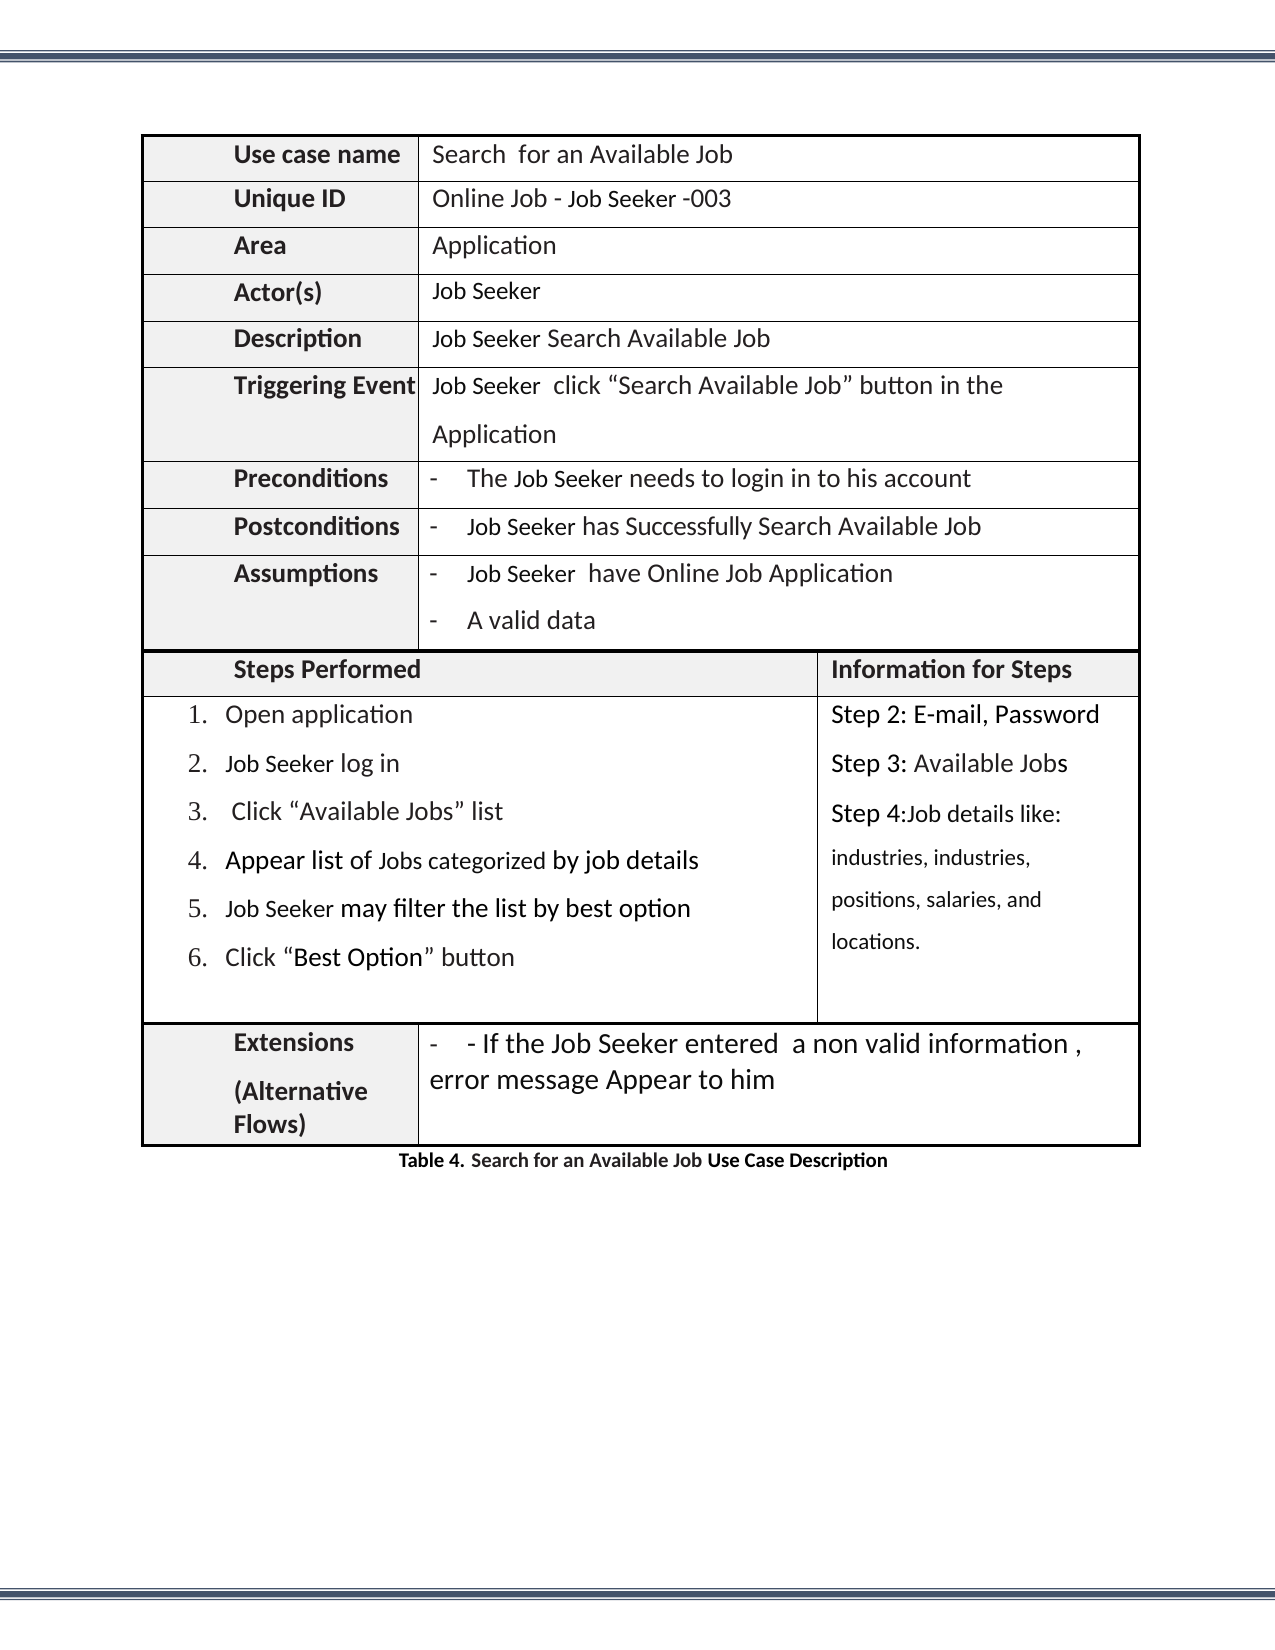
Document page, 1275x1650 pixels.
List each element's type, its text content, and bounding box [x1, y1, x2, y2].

text Table 4. Search for an Available Job Use Case Description [266, 1147, 1021, 1172]
table_cell Description [144, 322, 418, 367]
table_cell Information for Steps [818, 653, 1138, 696]
table_cell Extensions (Alternative Flows) [144, 1025, 418, 1144]
table_cell Job Seeker click “Search Available Job” button in the Application [419, 368, 1138, 461]
table_header Search for an Available Job [419, 137, 1138, 181]
table_cell - - If the Job Seeker entered a non valid information , error message Appear to him [419, 1025, 1138, 1144]
table_cell Job Seeker [419, 275, 1138, 321]
table_cell Preconditions [144, 462, 418, 508]
table_cell Unique ID [144, 182, 418, 227]
table_cell Open application Job Seeker log in Click “Available Jobs” list Appear list of Jobs categorized by job details Job Seeker may filter the list by best option Click “Best Option” button [144, 697, 817, 1022]
table_cell Step 2: E-mail, Password Step 3: Available Jobs Step 4:Job details like: industries, industries, positions, salaries, and locations. [818, 697, 1138, 1022]
table_cell - Job Seeker has Successfully Search Available Job [419, 509, 1138, 555]
table_cell - The Job Seeker needs to login in to his account [419, 462, 1138, 508]
table_cell Steps Performed [144, 653, 817, 696]
table_cell Job Seeker Search Available Job [419, 322, 1138, 367]
table_cell Application [419, 228, 1138, 274]
table_cell Assumptions [144, 556, 418, 649]
table_cell Area [144, 228, 418, 274]
table_cell Actor(s) [144, 275, 418, 321]
table_cell Job Seeker have Online Job Application A valid data [419, 556, 1138, 649]
table_header Use case name [144, 137, 418, 181]
table_cell Online Job - Job Seeker -003 [419, 182, 1138, 227]
table_cell Triggering Event [144, 368, 418, 461]
table_cell Postconditions [144, 509, 418, 555]
